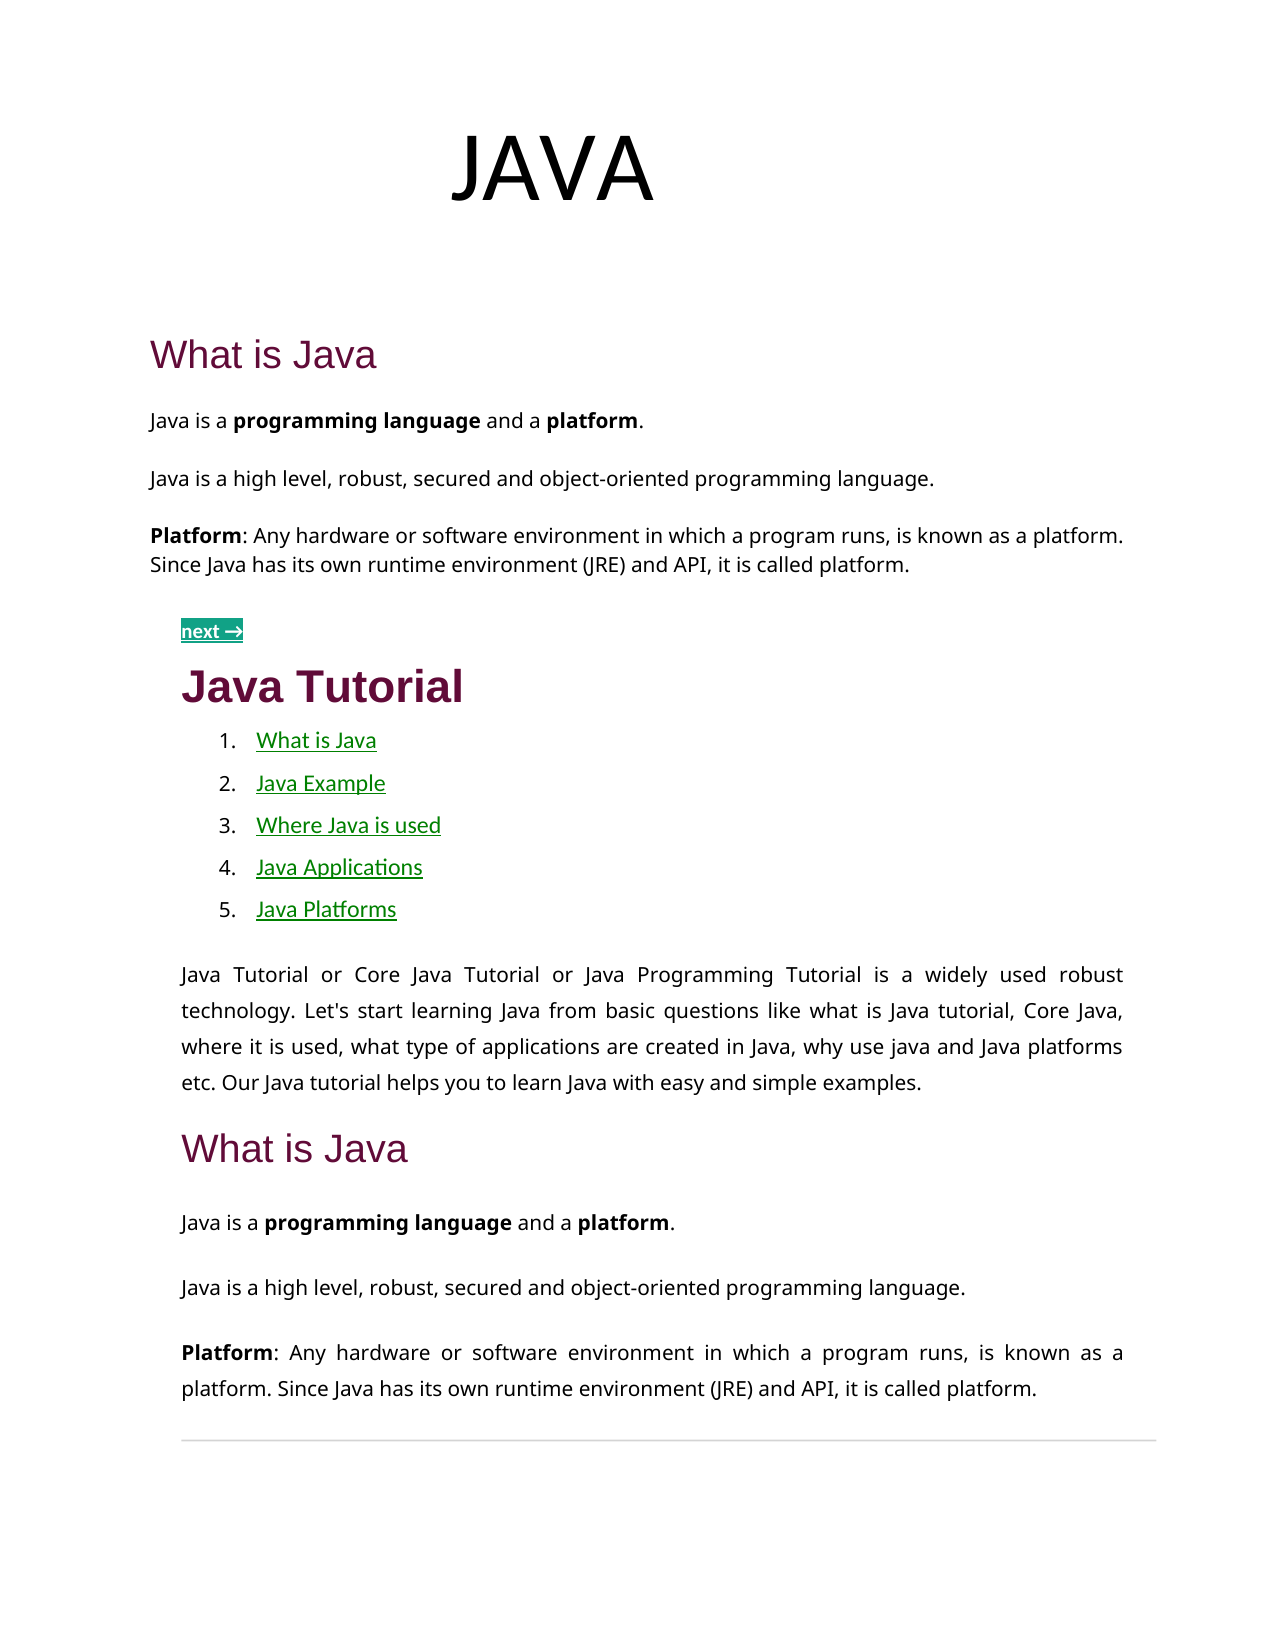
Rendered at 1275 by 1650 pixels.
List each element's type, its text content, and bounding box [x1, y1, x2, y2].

text Java Tutorial or Core Java Tutorial or Java Programming Tutorial is a widely used robust technology. Let's start learning Java from basic questions like what is Java tutorial, Core Java, where it is used, what type of applications are created in Java, why use java and Java platforms etc. Our Java tutorial helps you to learn Java with easy and simple examples. [181, 953, 1125, 1097]
list Java Applications [219, 846, 1125, 881]
text What is Java [150, 331, 1125, 377]
list Java Platforms [219, 888, 1125, 924]
text Java is a programming language and a platform. [150, 406, 1125, 434]
list Java Example [219, 761, 1125, 797]
text Java is a programming language and a platform. [181, 1201, 1125, 1236]
text Java is a high level, robust, secured and object-oriented programming language. [150, 464, 1125, 492]
subtitle Java Tutorial [181, 660, 1125, 713]
text Platform: Any hardware or software environment in which a program runs, is known as a platform. Since Java has its own runtime environment (JRE) and API, it is called platform. [181, 1331, 1125, 1403]
text Platform: Any hardware or software environment in which a program runs, is known as a platform. Since Java has its own runtime environment (JRE) and API, it is called platform. [150, 521, 1125, 578]
list Where Java is used [219, 803, 1125, 839]
subtitle What is Java [181, 1126, 1125, 1171]
text Java is a high level, robust, secured and object-oriented programming language. [181, 1266, 1125, 1302]
list What is Java [219, 719, 1125, 755]
text next → [181, 607, 1125, 643]
